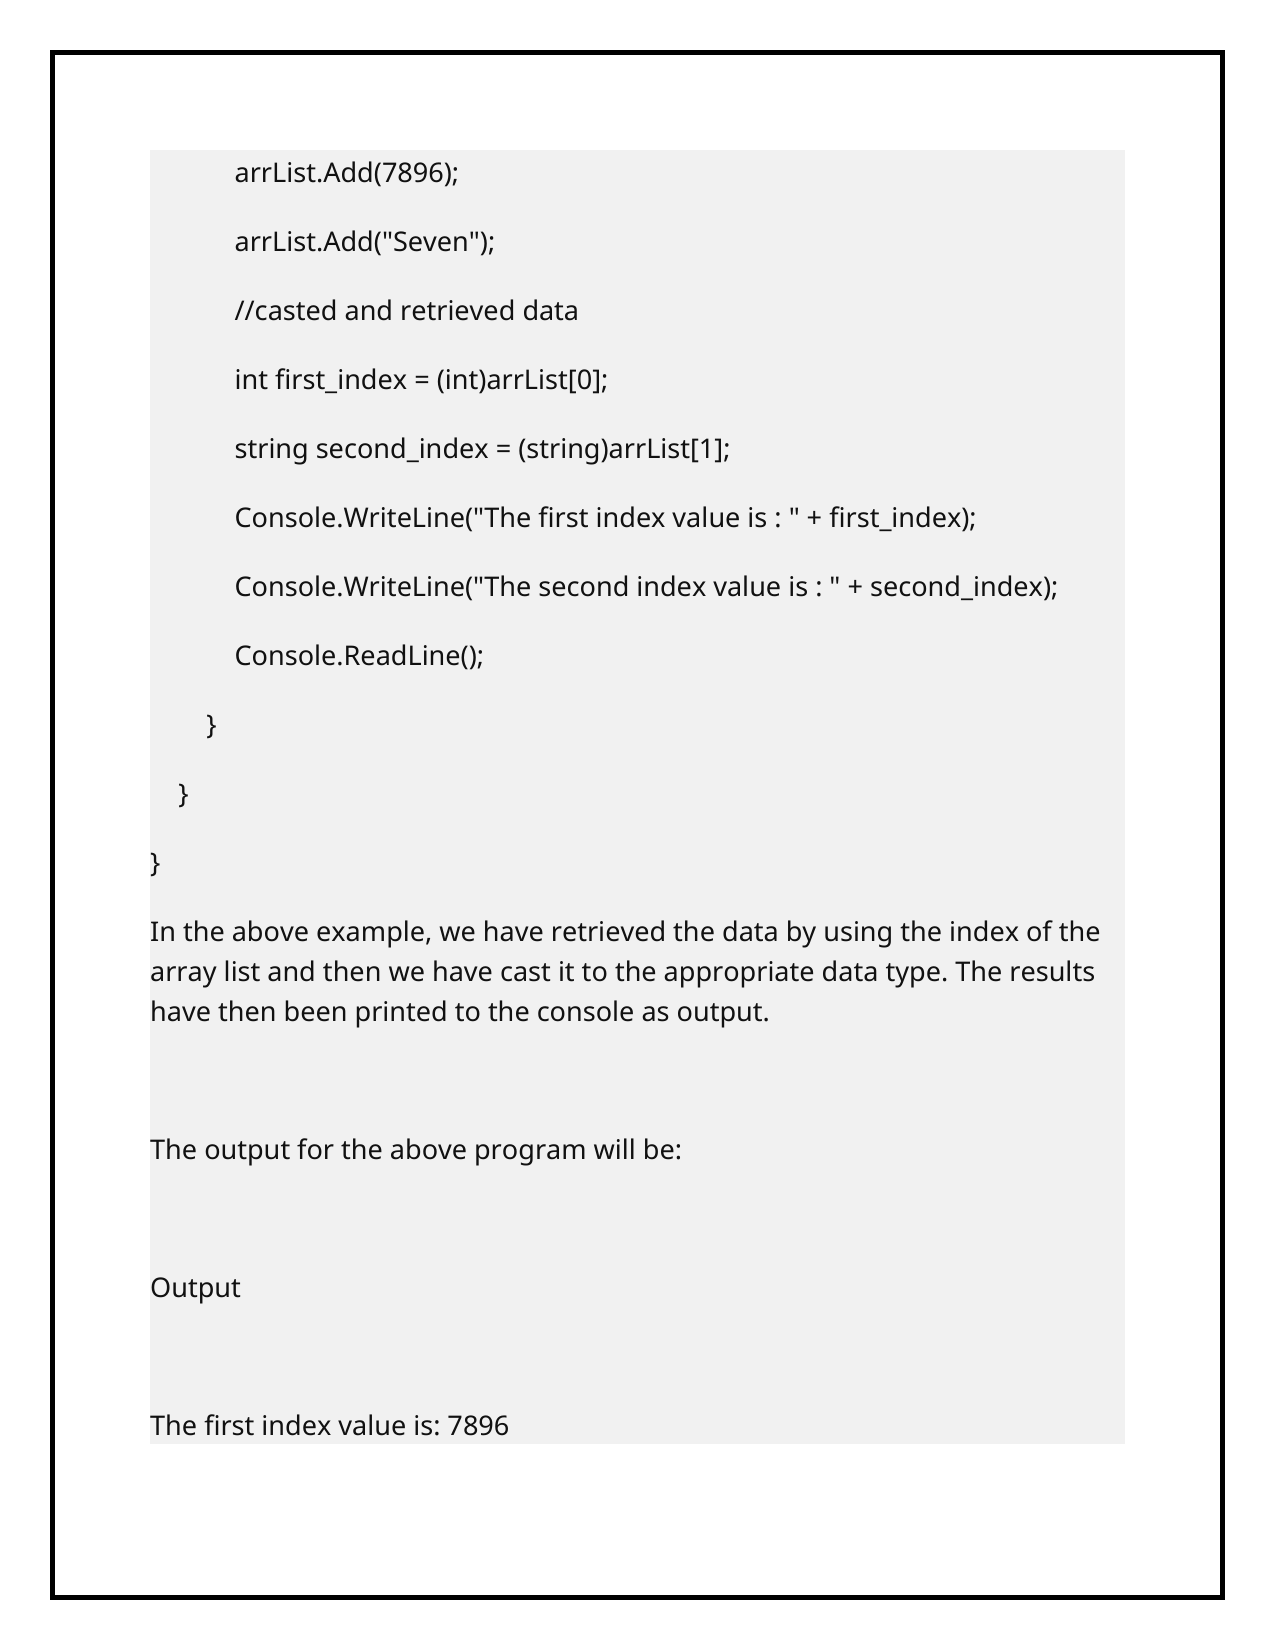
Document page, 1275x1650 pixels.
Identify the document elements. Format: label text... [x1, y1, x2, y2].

text In the above example, we have retrieved the data by using the index of the array list and then we have cast it to the appropriate data type. The results have then been printed to the console as output. [150, 910, 1125, 1029]
text } [150, 702, 1125, 742]
text } [150, 772, 1125, 811]
text Console.WriteLine("The second index value is : " + second_index); [150, 564, 1125, 604]
text //casted and retrieved data [150, 288, 1125, 328]
text Console.WriteLine("The first index value is : " + first_index); [150, 495, 1125, 535]
text arrList.Add(7896); [150, 150, 1125, 190]
text string second_index = (string)arrList[1]; [150, 426, 1125, 466]
text } [150, 841, 1125, 881]
text The first index value is: 7896 [150, 1404, 1125, 1444]
text arrList.Add("Seven"); [150, 219, 1125, 259]
text int first_index = (int)arrList[0]; [150, 357, 1125, 397]
text Console.ReadLine(); [150, 633, 1125, 673]
text The output for the above program will be: [150, 1128, 1125, 1167]
text Output [150, 1266, 1125, 1306]
